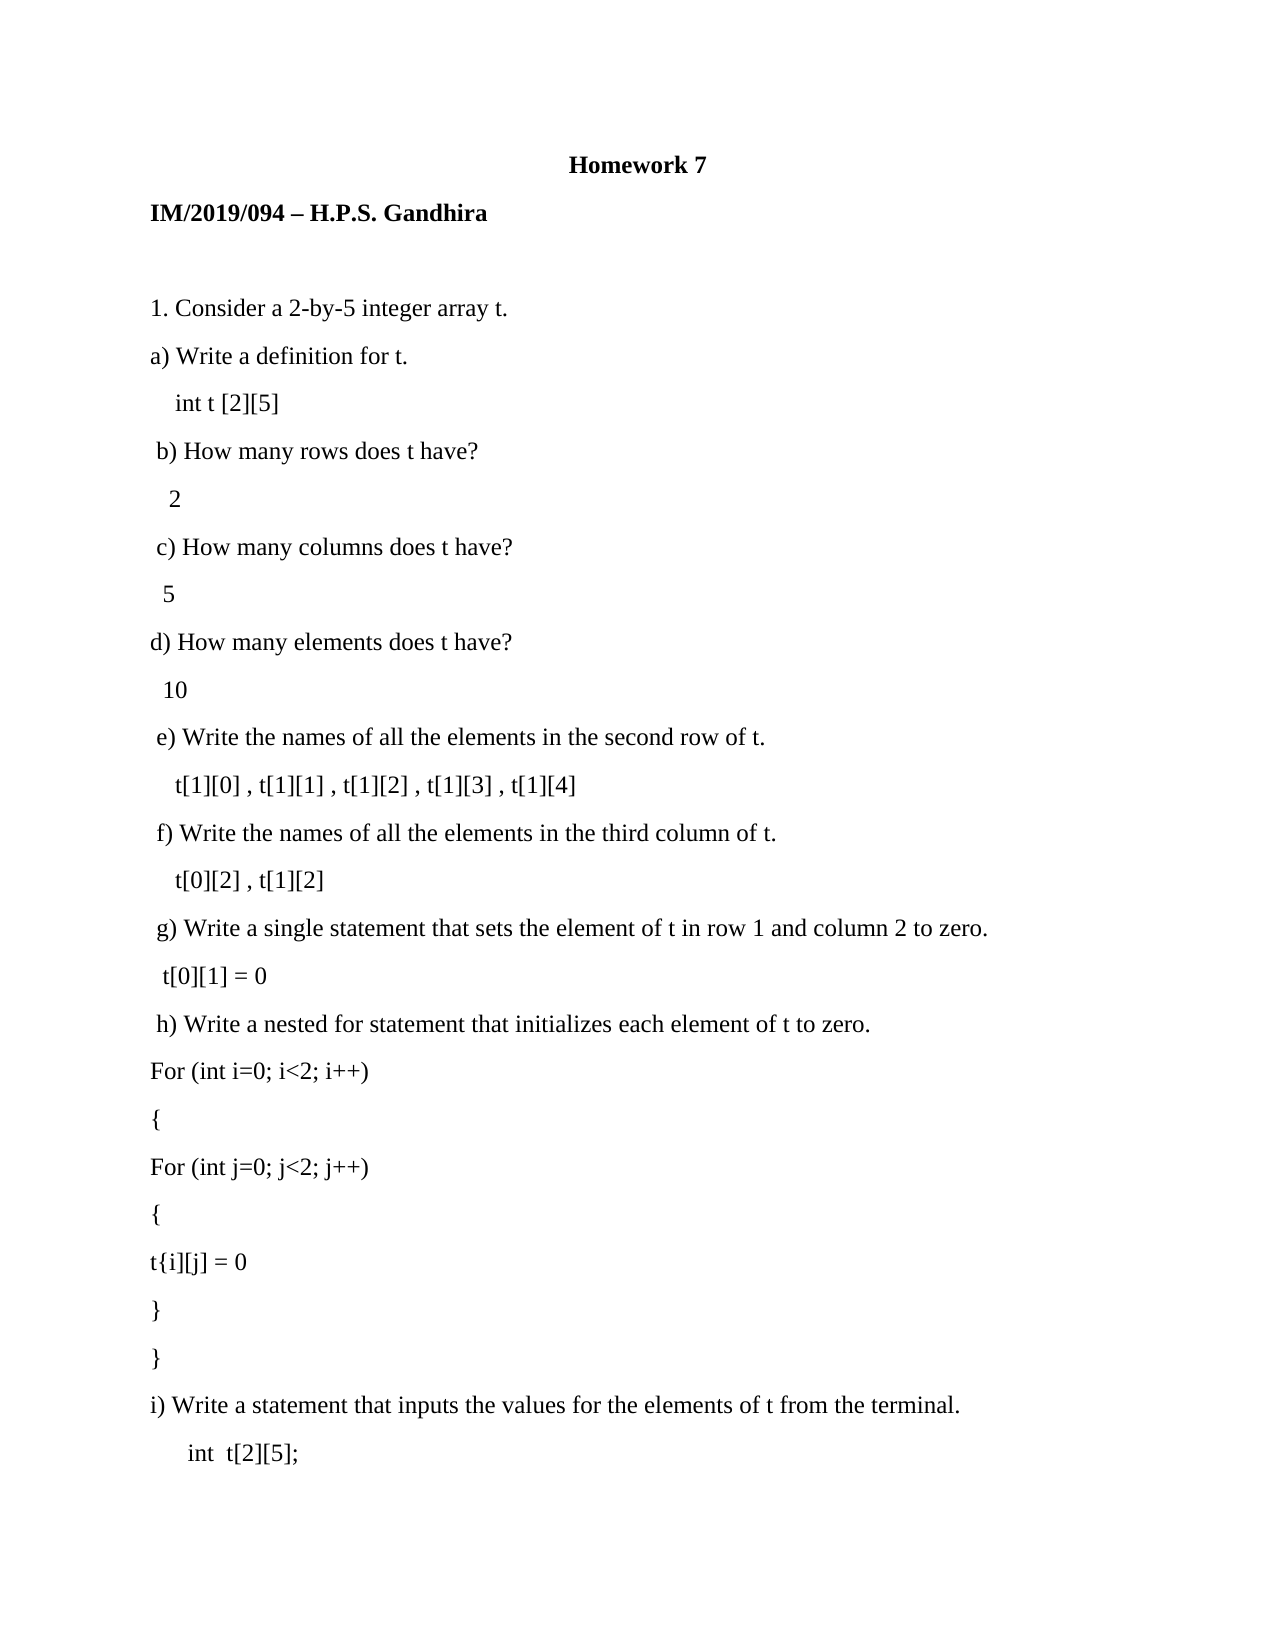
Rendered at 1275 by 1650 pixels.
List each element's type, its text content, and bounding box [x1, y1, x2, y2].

text Homework 7 [150, 150, 1125, 179]
text c) How many columns does t have? [150, 532, 1125, 560]
text t[0][2] , t[1][2] [150, 866, 1125, 894]
text g) Write a single statement that sets the element of t in row 1 and column 2 to zero. [150, 913, 1125, 942]
text IM/2019/094 – H.P.S. Gandhira [150, 198, 1125, 226]
text { [150, 1104, 1125, 1133]
text e) Write the names of all the elements in the second row of t. [150, 722, 1125, 751]
text f) Write the names of all the elements in the third column of t. [150, 818, 1125, 847]
text t{i][j] = 0 [150, 1247, 1125, 1276]
text 10 [150, 675, 1125, 703]
text a) Write a definition for t. [150, 341, 1125, 369]
text int t[2][5]; [150, 1438, 1125, 1467]
text t[1][0] , t[1][1] , t[1][2] , t[1][3] , t[1][4] [150, 770, 1125, 799]
text 2 [150, 484, 1125, 513]
text b) How many rows does t have? [150, 436, 1125, 465]
text For (int j=0; j<2; j++) [150, 1152, 1125, 1181]
text d) How many elements does t have? [150, 627, 1125, 656]
text { [150, 1199, 1125, 1228]
text t[0][1] = 0 [150, 961, 1125, 990]
text 5 [150, 579, 1125, 608]
text i) Write a statement that inputs the values for the elements of t from the terminal. [150, 1390, 1125, 1419]
text } [150, 1295, 1125, 1324]
text int t [2][5] [150, 388, 1125, 417]
text For (int i=0; i<2; i++) [150, 1056, 1125, 1085]
text } [150, 1343, 1125, 1371]
text 1. Consider a 2-by-5 integer array t. [150, 293, 1125, 322]
text h) Write a nested for statement that initializes each element of t to zero. [150, 1009, 1125, 1037]
